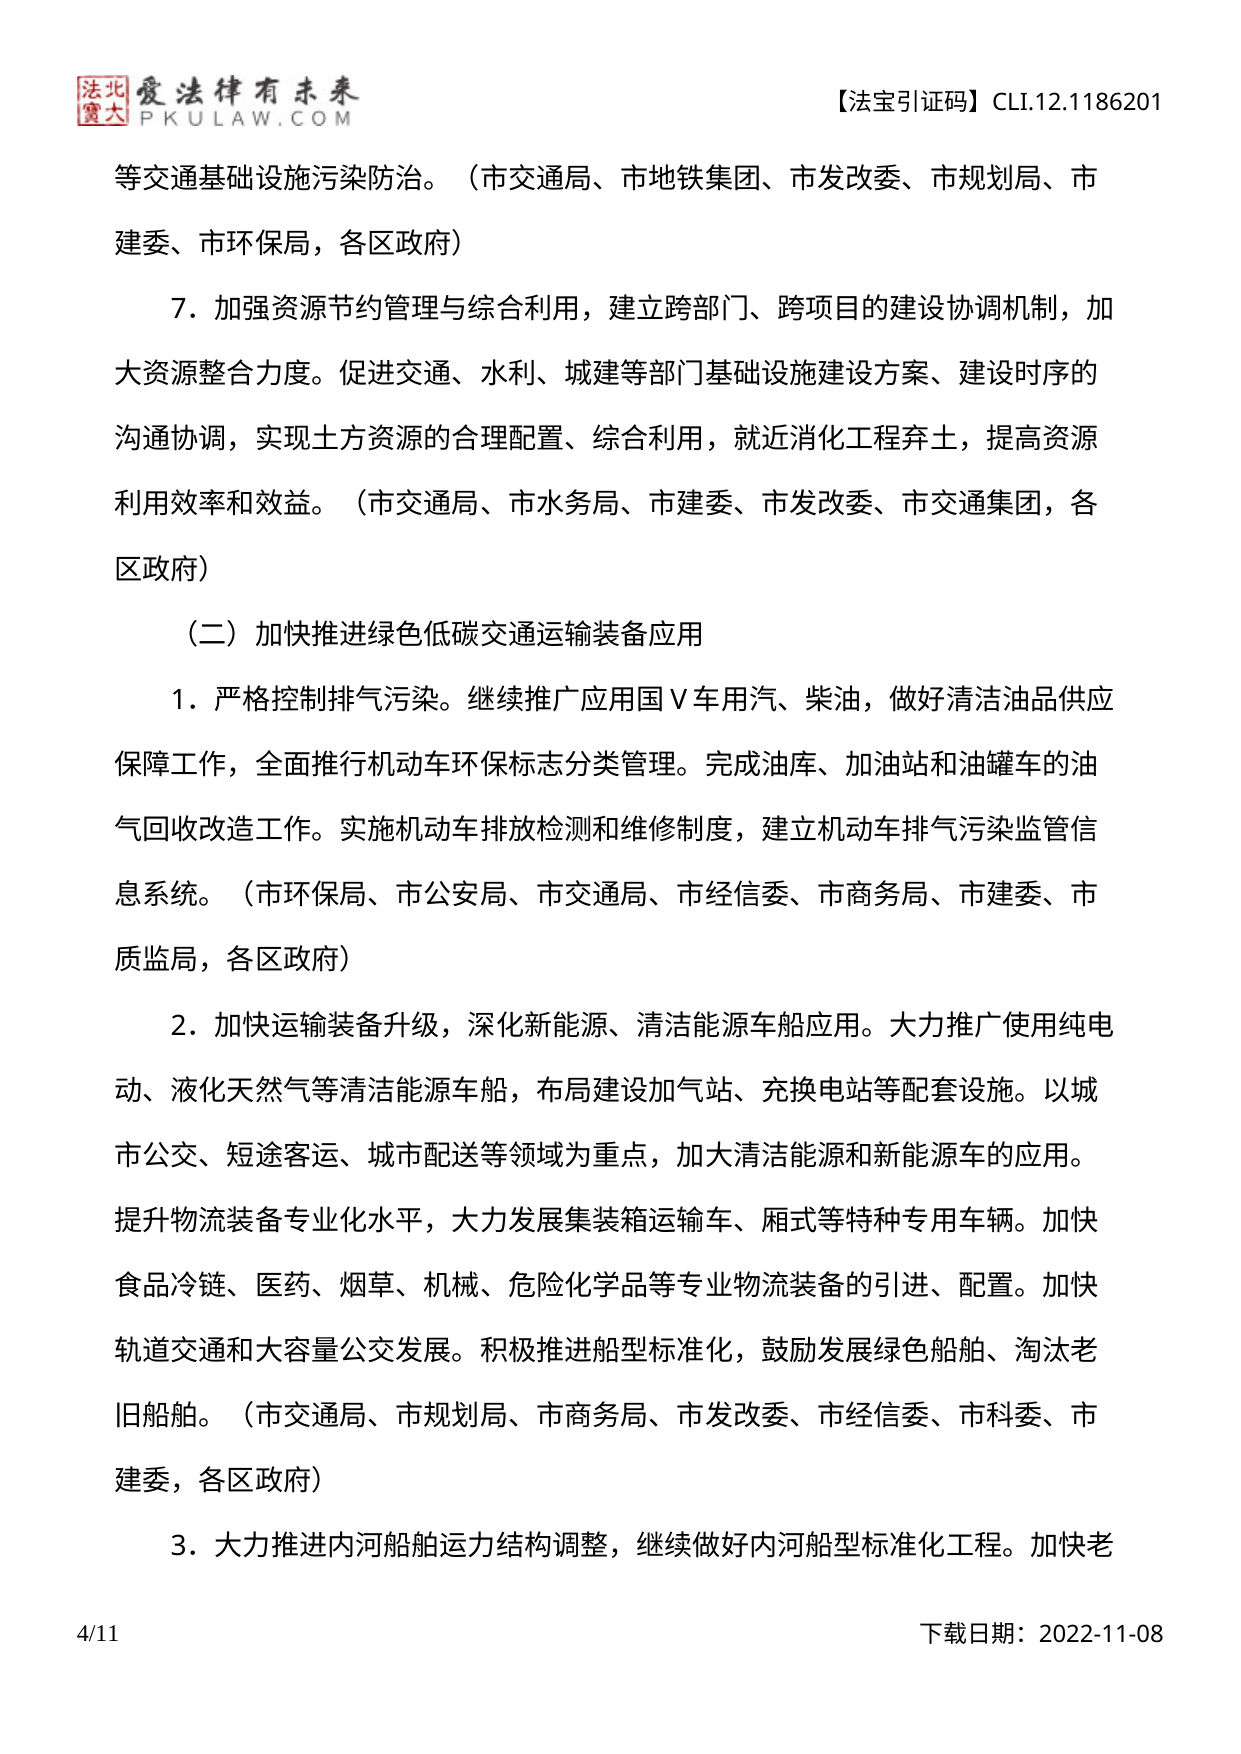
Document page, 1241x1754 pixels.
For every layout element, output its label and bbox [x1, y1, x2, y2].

text [114, 156, 1126, 1564]
picture [76, 75, 361, 126]
